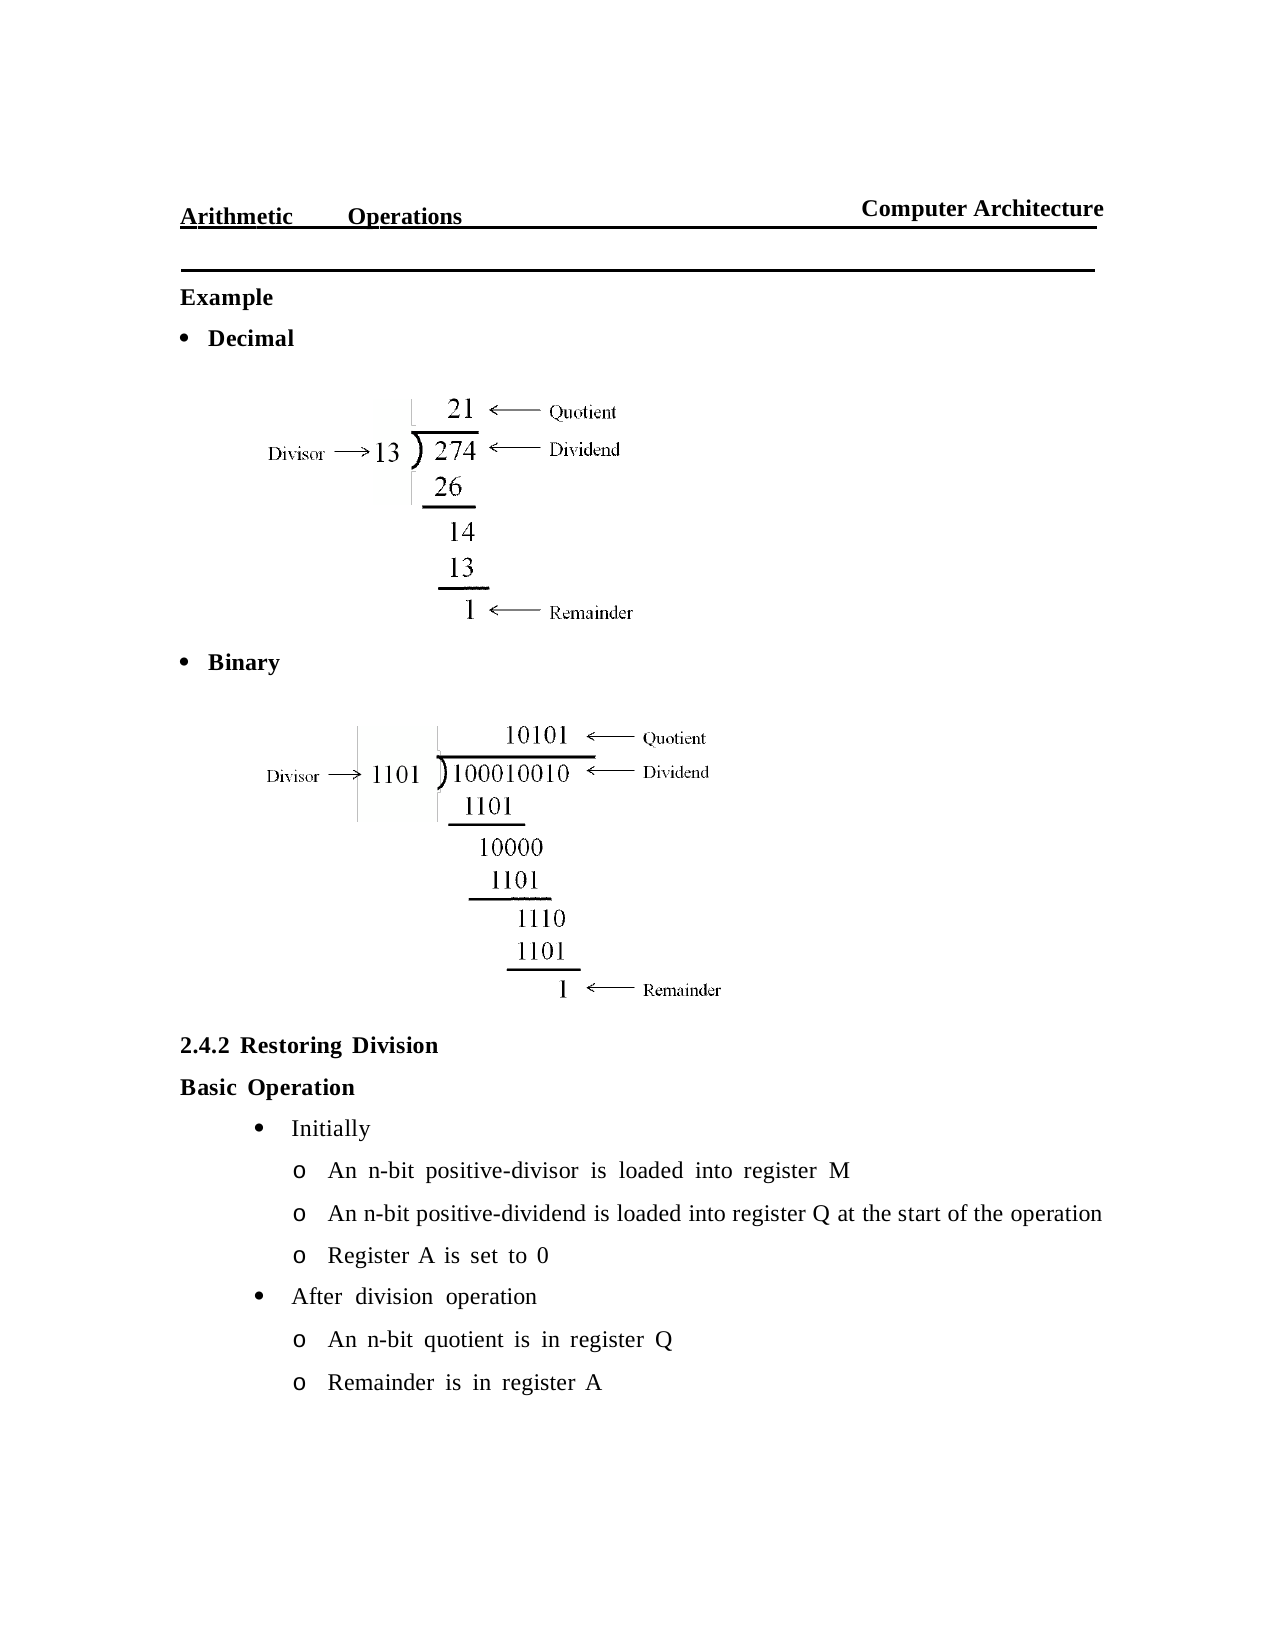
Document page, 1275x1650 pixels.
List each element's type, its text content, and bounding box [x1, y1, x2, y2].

text o An n-bit positive-dividend is loaded into register Q at the start of the operation [292, 1199, 1112, 1228]
text  Binary [180, 648, 1112, 675]
text  Decimal [180, 324, 1112, 352]
text o Register A is set to 0 [292, 1241, 1112, 1271]
text Example [180, 283, 1112, 311]
text  After division operation [255, 1282, 1112, 1310]
text o An n-bit quotient is in register Q [292, 1324, 1112, 1354]
picture [255, 709, 733, 1005]
text  Initially [255, 1114, 1112, 1142]
text o An n-bit positive-divisor is loaded into register M [292, 1156, 1112, 1186]
text Basic Operation [180, 1073, 1112, 1101]
text o Remainder is in register A [292, 1368, 1112, 1397]
picture [255, 380, 646, 629]
text 2.4.2 Restoring Division [180, 1031, 1112, 1058]
